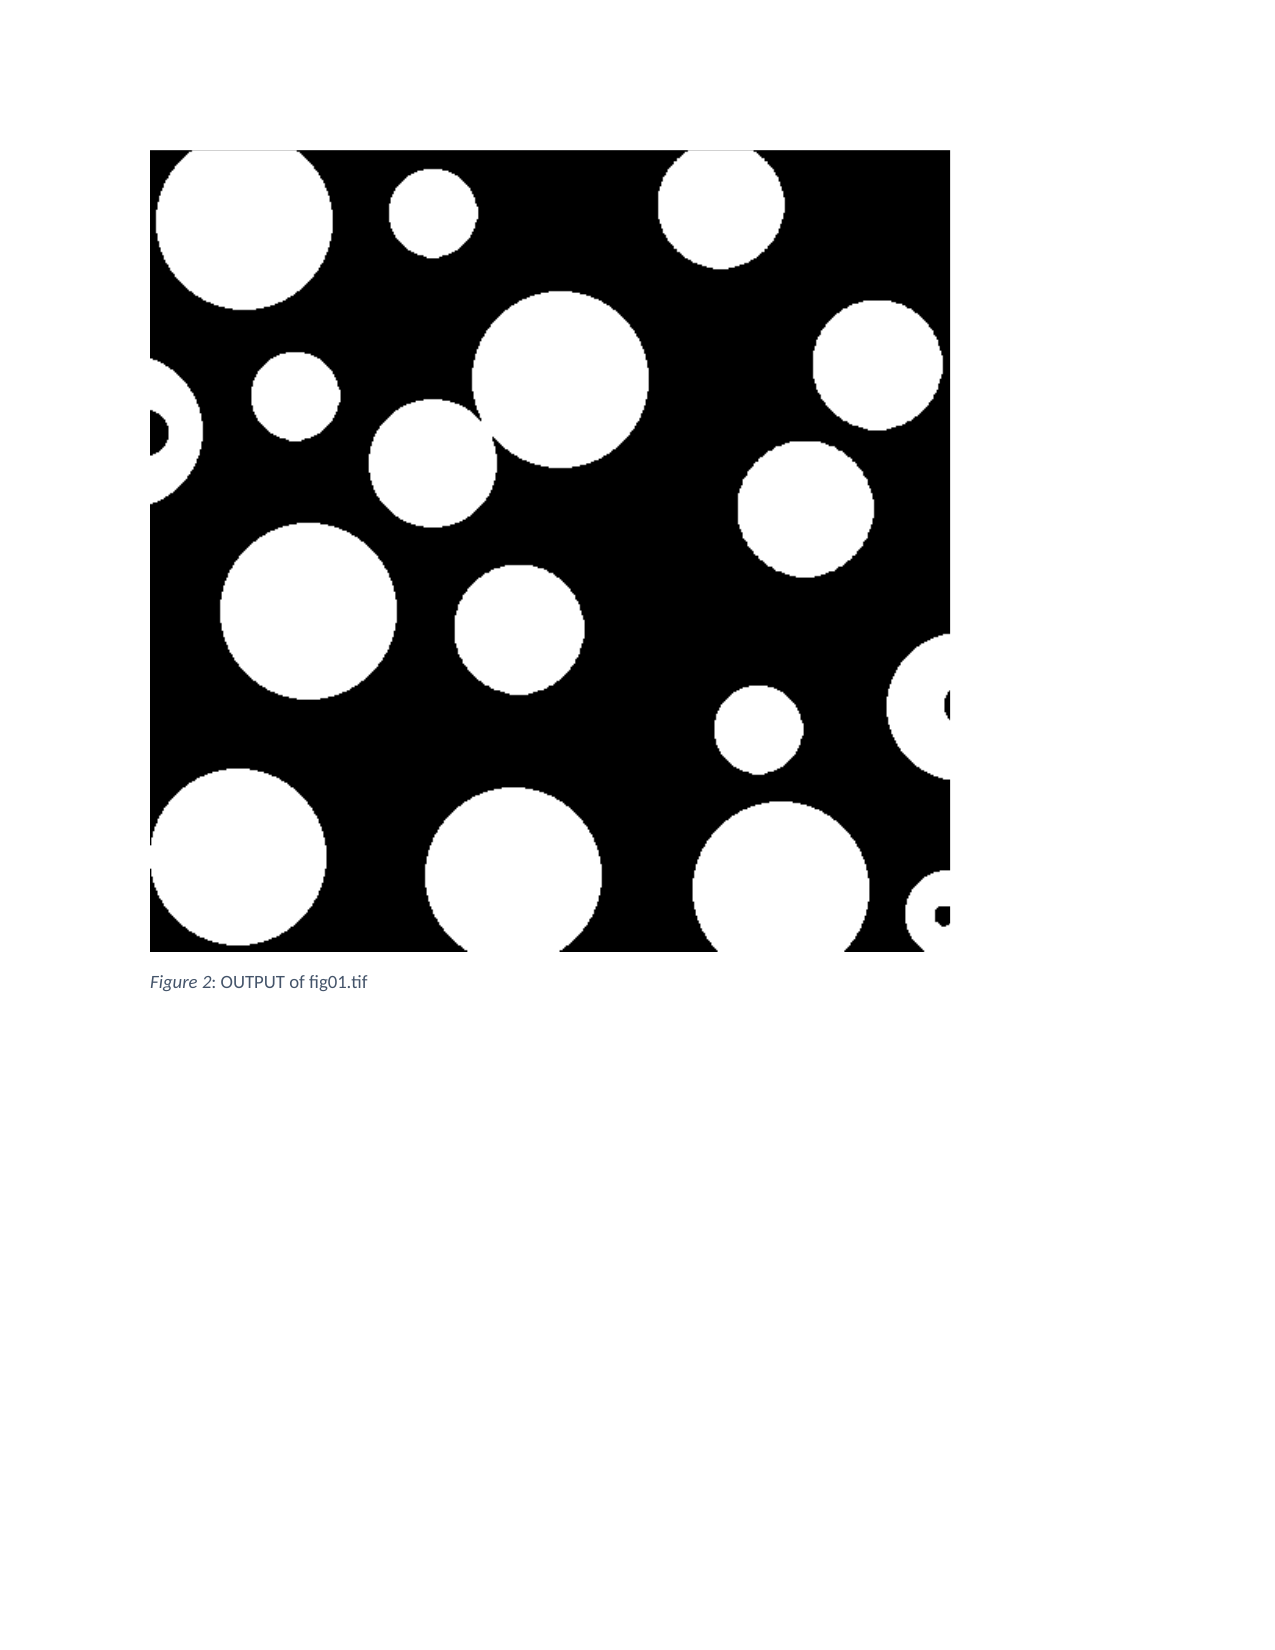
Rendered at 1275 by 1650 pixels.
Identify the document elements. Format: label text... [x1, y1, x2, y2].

picture [150, 150, 951, 952]
